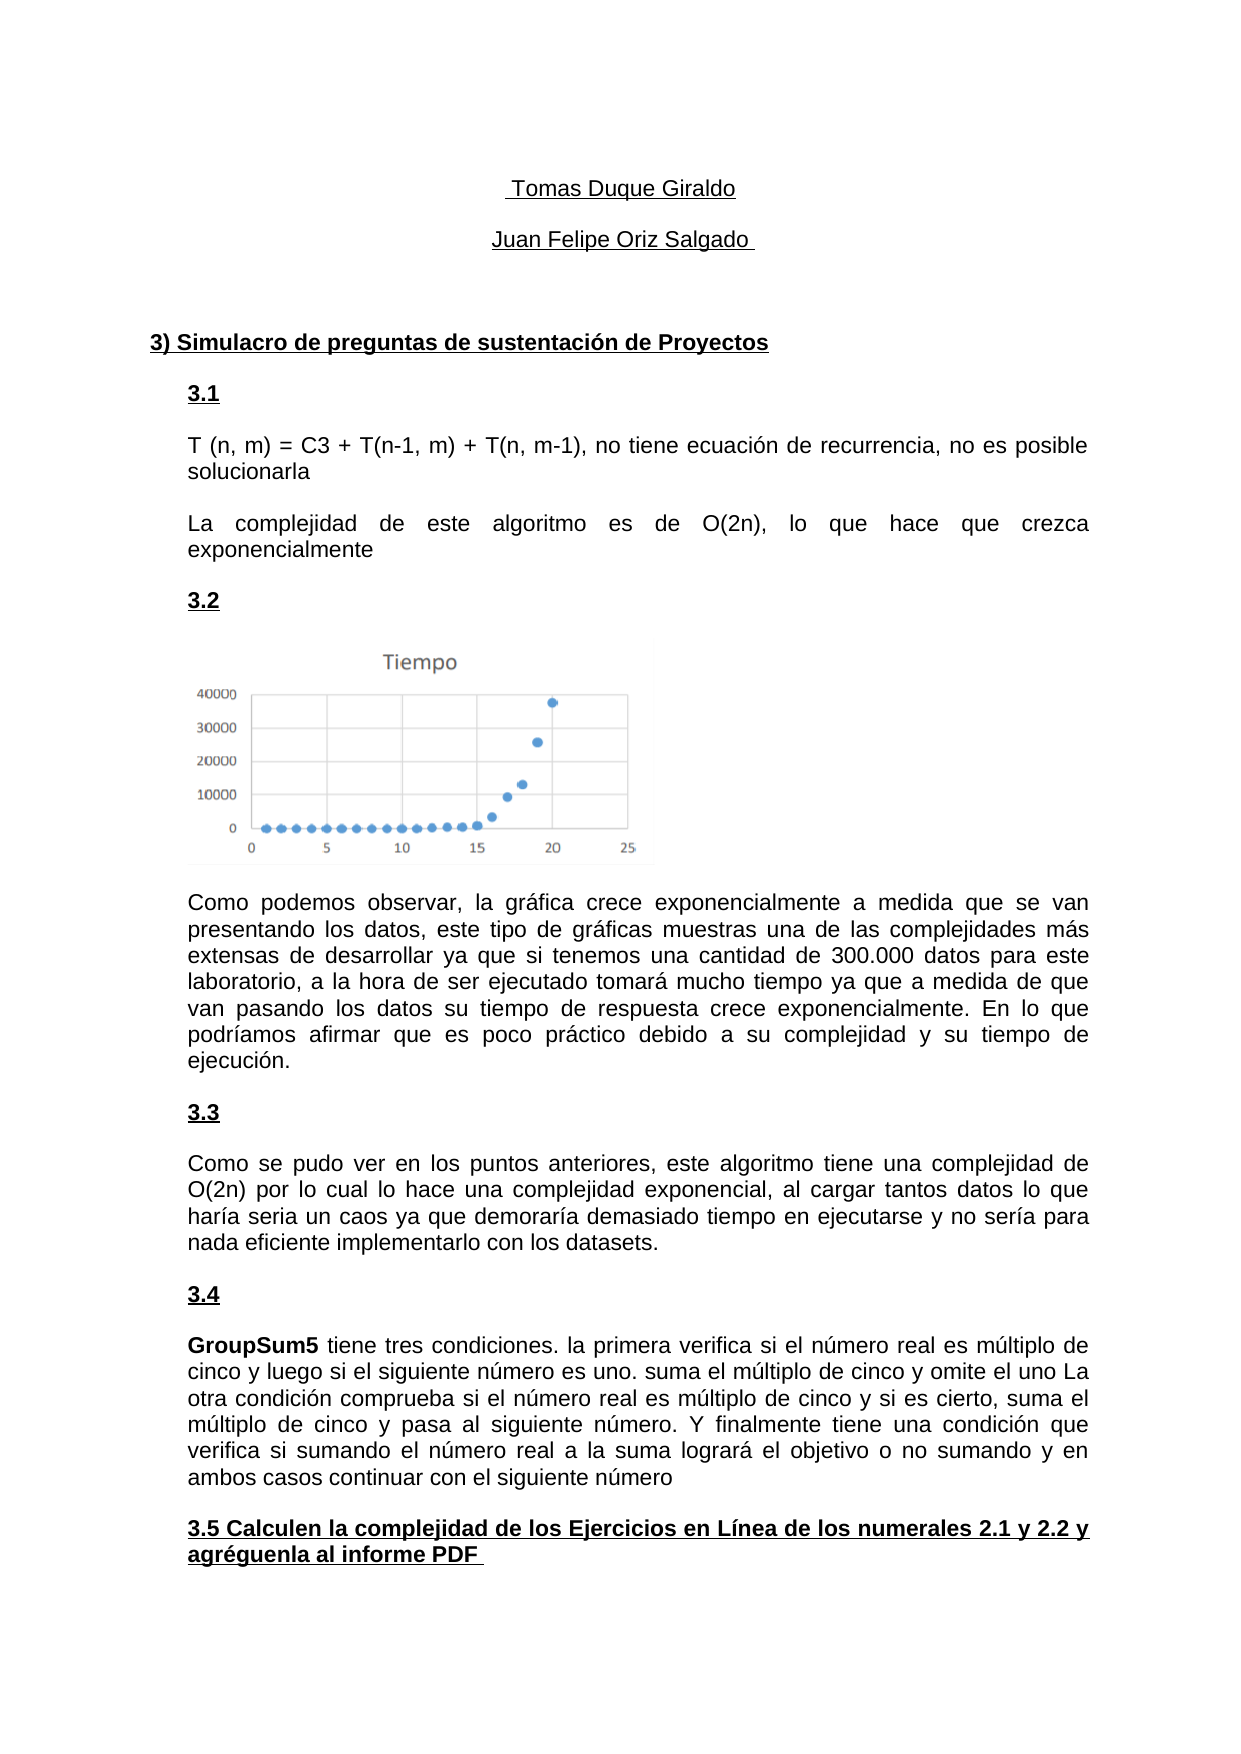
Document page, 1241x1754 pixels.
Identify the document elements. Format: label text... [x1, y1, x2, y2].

text La complejidad de este algoritmo es de O(2n), lo que hace que crezca exponencialmente [187, 509, 1090, 562]
text 3.4 [187, 1281, 1090, 1307]
text 3.5 Calculen la complejidad de los Ejercicios en Línea de los numerales 2.1 y 2.2 y agréguenla al informe PDF [187, 1515, 1090, 1538]
text 3.5 Calculen la complejidad de los Ejercicios en Línea de los numerales 2.1 y 2.2 y agréguenla al informe PDF [187, 1539, 1090, 1568]
text 3.1 [187, 380, 1090, 407]
text 3.3 [187, 1099, 1090, 1125]
picture [187, 638, 655, 865]
text Como podemos observar, la gráfica crece exponencialmente a medida que se van presentando los datos, este tipo de gráficas muestras una de las complejidades más extensas de desarrollar ya que si tenemos una cantidad de 300.000 datos para este laboratorio, a la hora de ser ejecutado tomará mucho tiempo ya que a medida de que van pasando los datos su tiempo de respuesta crece exponencialmente. En lo que podríamos afirmar que es poco práctico debido a su complejidad y su tiempo de ejecución. [187, 889, 1090, 1074]
text GroupSum5 tiene tres condiciones. la primera verifica si el número real es múltiplo de cinco y luego si el siguiente número es uno. suma el múltiplo de cinco y omite el uno La otra condición comprueba si el número real es múltiplo de cinco y si es cierto, suma el múltiplo de cinco y pasa al siguiente número. Y finalmente tiene una condición que verifica si sumando el número real a la suma logrará el objetivo o no sumando y en ambos casos continuar con el siguiente número [187, 1332, 1090, 1490]
text T (n, m) = C3 + T(n-1, m) + T(n, m-1), no tiene ecuación de recurrencia, no es posible solucionarla [187, 432, 1090, 484]
text 3) Simulacro de preguntas de sustentación de Proyectos [150, 329, 1090, 355]
text Como se pudo ver en los puntos anteriores, este algoritmo tiene una complejidad de O(2n) por lo cual lo hace una complejidad exponencial, al cargar tantos datos lo que haría seria un caos ya que demoraría demasiado tiempo en ejecutarse y no sería para nada eficiente implementarlo con los datasets. [187, 1150, 1090, 1256]
text 3.2 [187, 587, 1090, 613]
text Juan Felipe Oriz Salgado [150, 226, 1090, 253]
text Tomas Duque Giraldo [150, 175, 1090, 201]
